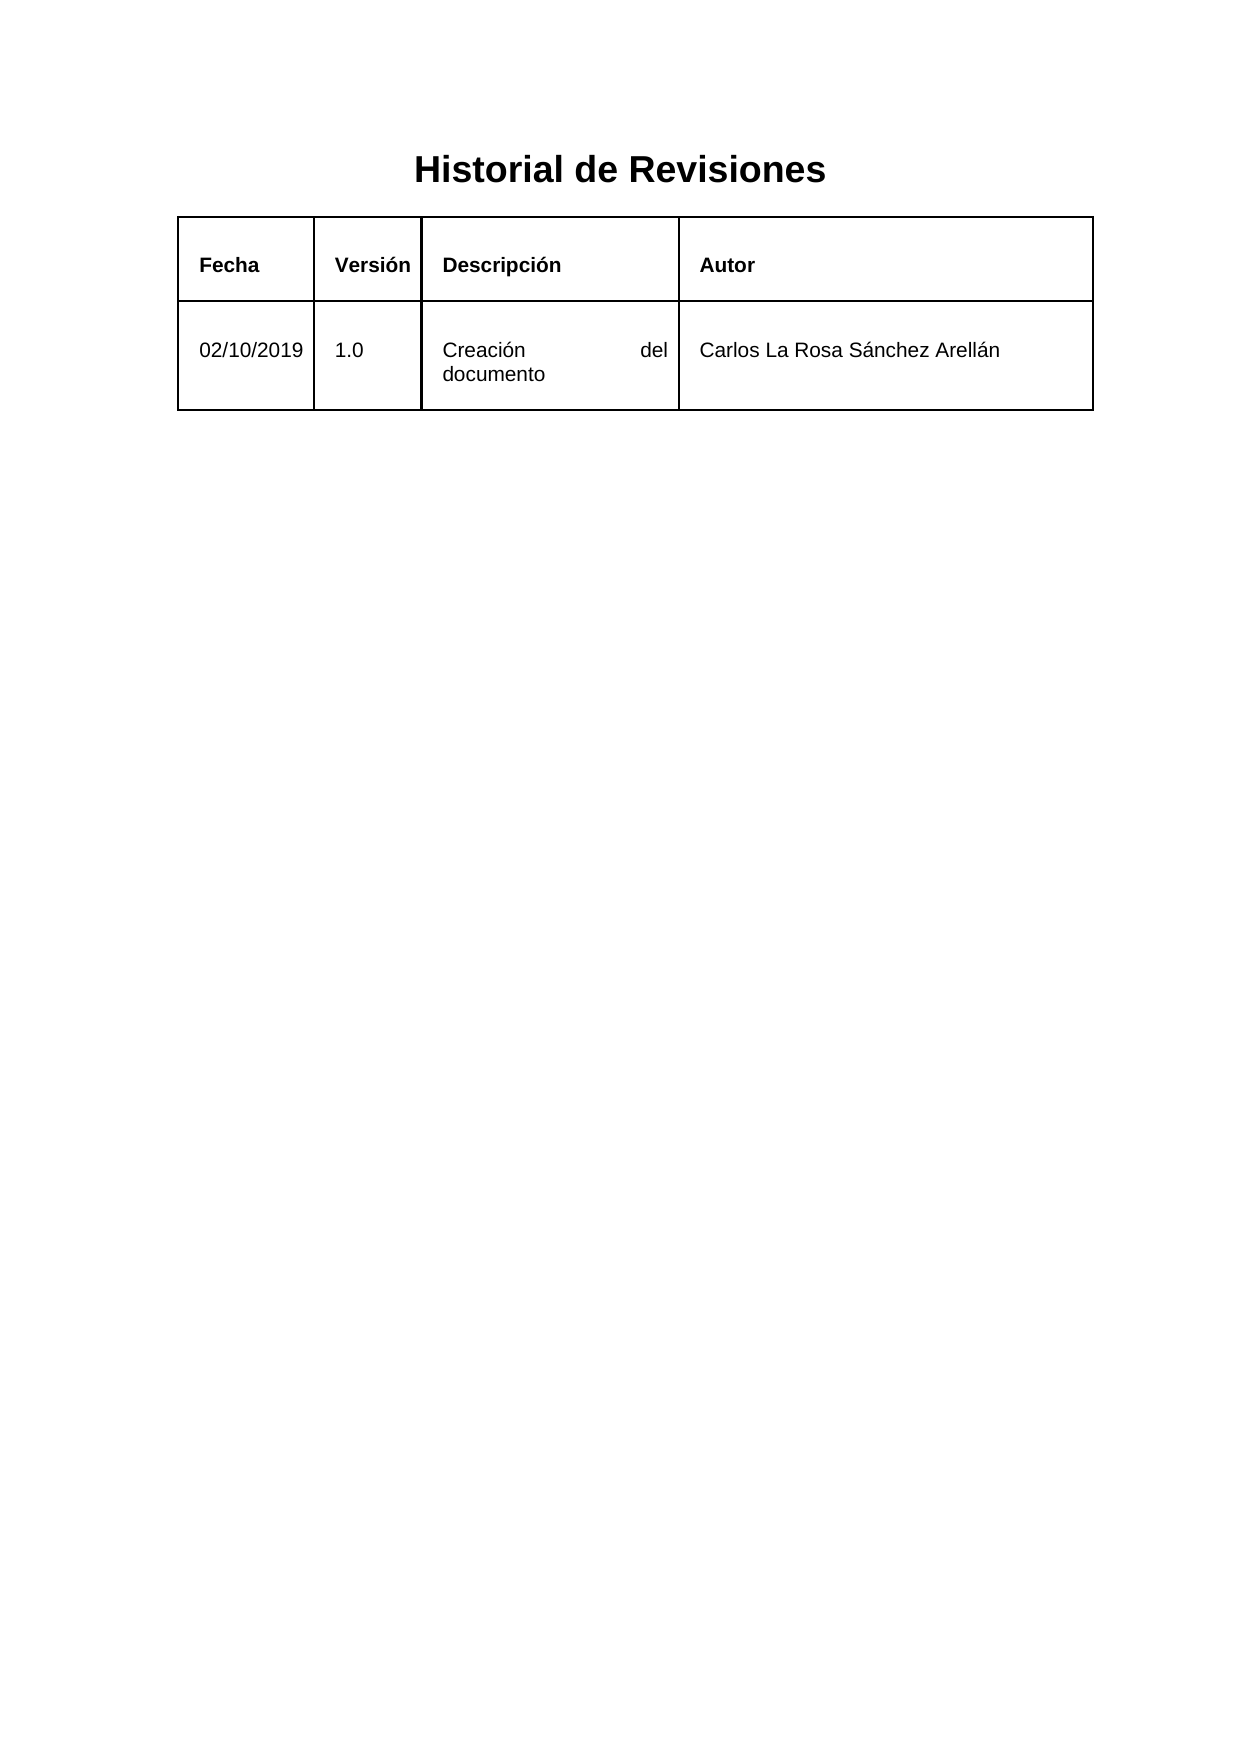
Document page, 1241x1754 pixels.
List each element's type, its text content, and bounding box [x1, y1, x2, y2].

table_header Fecha [179, 218, 313, 300]
text Historial de Revisiones [177, 148, 1063, 191]
table_header Autor [680, 218, 1092, 300]
table_header Descripción [423, 218, 678, 300]
table_cell Creación del documento [423, 302, 678, 408]
table_cell Carlos La Rosa Sánchez Arellán [680, 302, 1092, 408]
table_cell 02/10/2019 [179, 302, 313, 408]
table_header Versión [315, 218, 420, 300]
table_cell 1.0 [315, 302, 420, 408]
